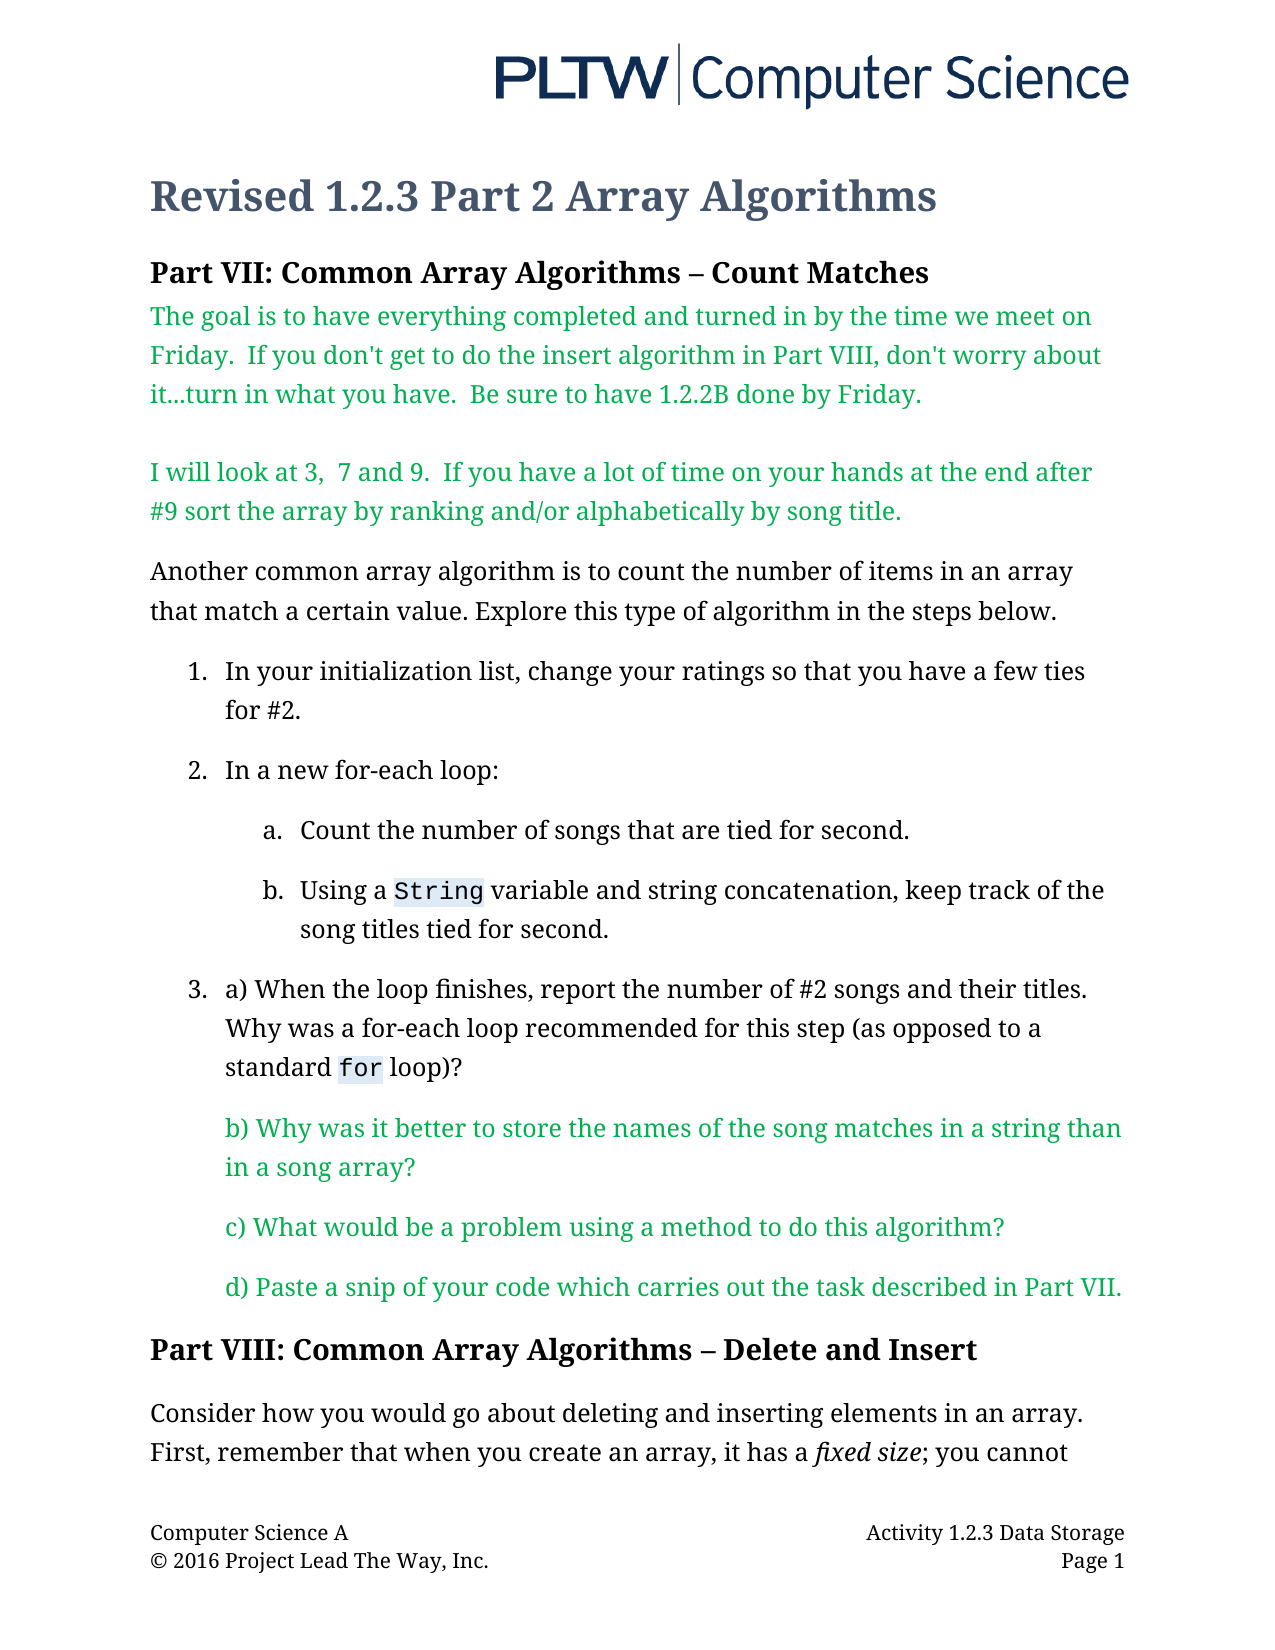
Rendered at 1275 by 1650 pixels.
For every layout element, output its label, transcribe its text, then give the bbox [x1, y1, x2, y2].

text The goal is to have everything completed and turned in by the time we meet on Friday. If you don't get to do the insert algorithm in Part VIII, don't worry about it...turn in what you have. Be sure to have 1.2.2B done by Friday. [150, 298, 1125, 411]
list c) What would be a problem using a method to do this algorithm? [225, 1209, 1125, 1243]
list Another common array algorithm is to count the number of items in an array that match a certain value. Explore this type of algorithm in the steps below. [150, 554, 1125, 627]
text Part VII: Common Array Algorithms – Count Matches [150, 252, 1125, 292]
picture [476, 15, 1144, 138]
text Part VIII: Common Array Algorithms – Delete and Insert [150, 1329, 1125, 1369]
list In a new for-each loop: [187, 752, 1125, 786]
list b) Why was it better to store the names of the song matches in a string than in a song array? [225, 1110, 1125, 1183]
list Using a String variable and string concatenation, keep track of the song titles tied for second. [262, 872, 1125, 946]
text I will look at 3, 7 and 9. If you have a lot of time on your hands at the end after #9 sort the array by ranking and/or alphabetically by song title. [150, 455, 1125, 528]
list d) Paste a snip of your code which carries out the task described in Part VII. [225, 1269, 1125, 1303]
list Revised 1.2.3 Part 2 Array Algorithms [150, 166, 1125, 223]
list Count the number of songs that are tied for second. [262, 812, 1125, 846]
list a) When the loop finishes, report the number of #2 songs and their titles. Why was a for-each loop recommended for this step (as opposed to a standard for loop)? [187, 972, 1125, 1084]
list In your initialization list, change your ratings so that you have a few ties for #2. [187, 653, 1125, 726]
